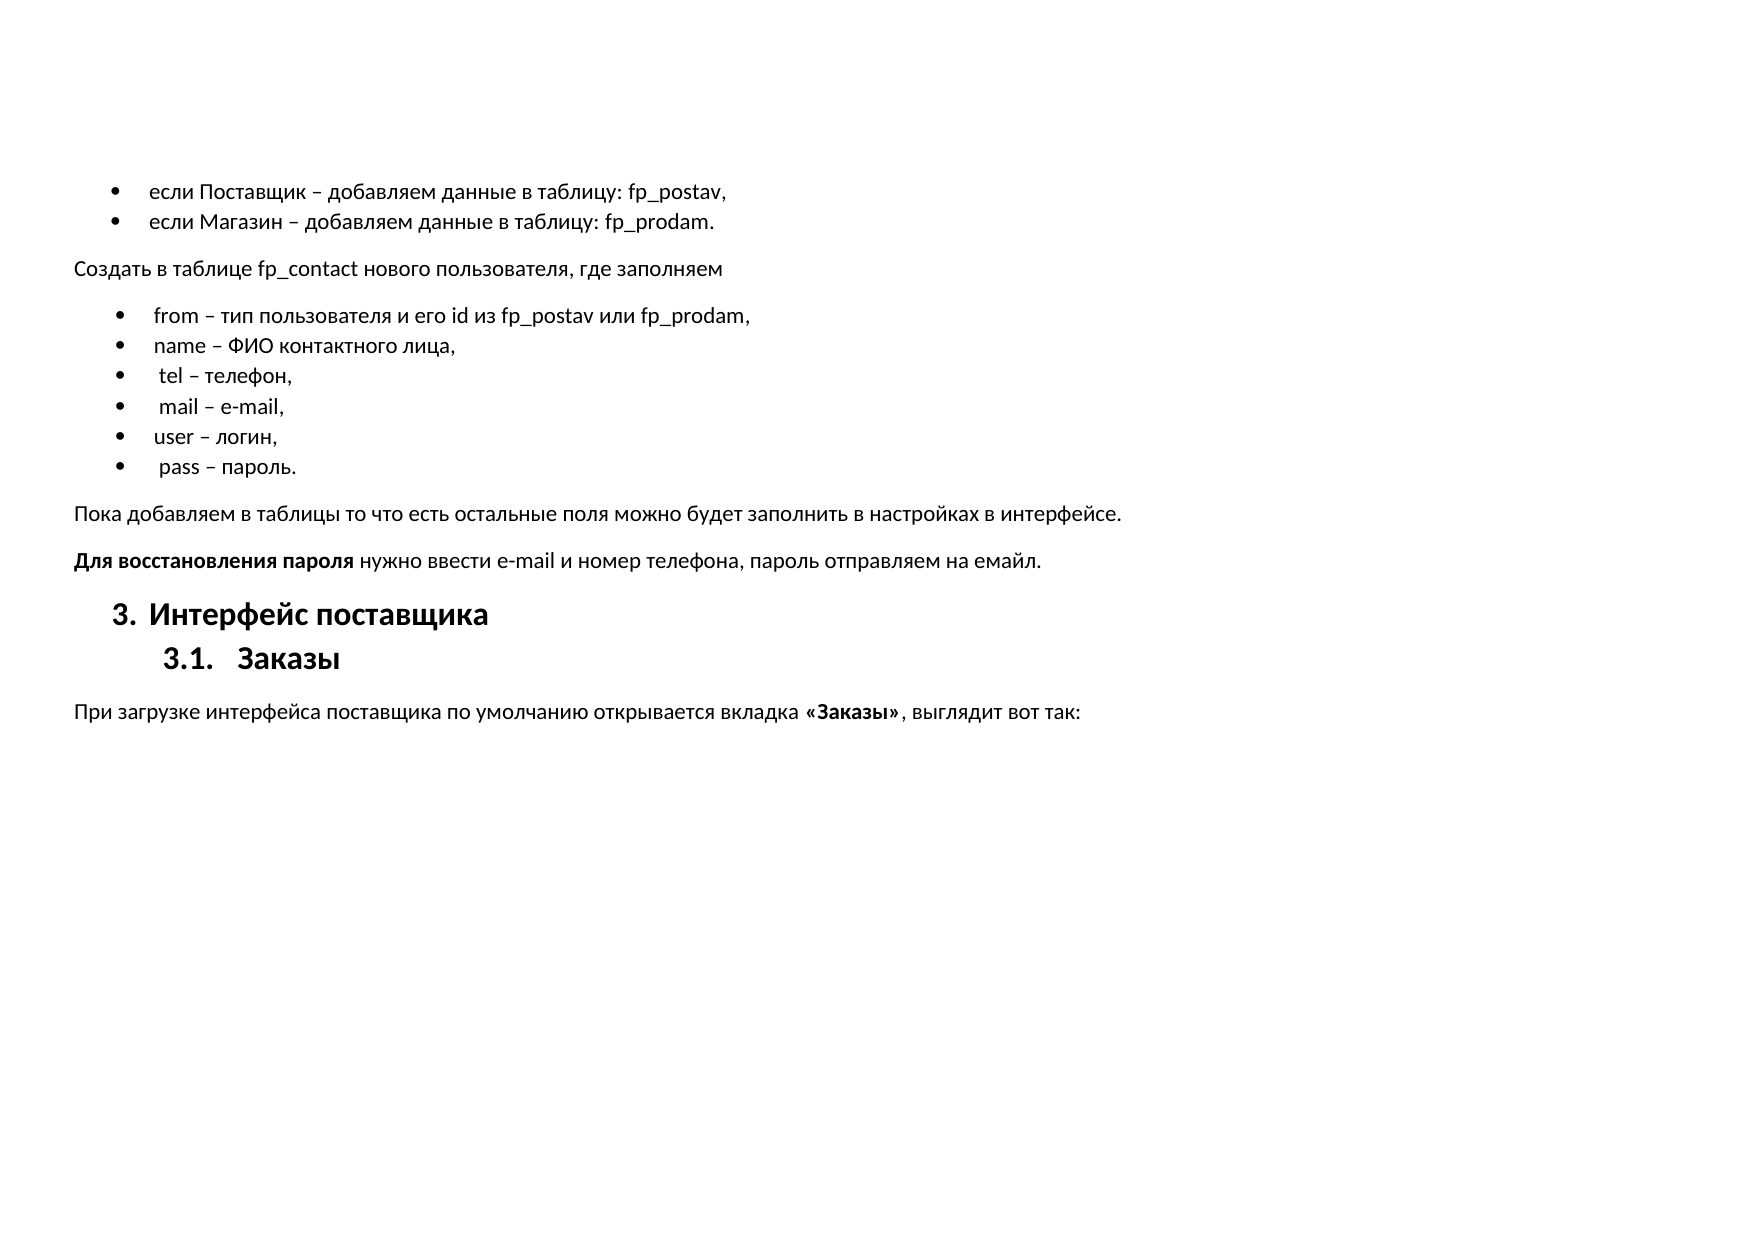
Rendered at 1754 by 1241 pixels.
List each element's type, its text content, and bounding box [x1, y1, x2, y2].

list tel – телефон, [116, 362, 1636, 389]
list name – ФИО контактного лица, [116, 331, 1636, 359]
text Для восстановления пароля нужно ввести e-mail и номер телефона, пароль отправляем на емайл. [74, 546, 1636, 574]
text Пока добавляем в таблицы то что есть остальные поля можно будет заполнить в настройках в интерфейсе. [74, 499, 1636, 527]
text При загрузке интерфейса поставщика по умолчанию открывается вкладка «Заказы», выглядит вот так: [74, 697, 1636, 725]
list если Магазин – добавляем данные в таблицу: fp_prodam. [111, 207, 1636, 235]
list если Поставщик – добавляем данные в таблицу: fp_postav, [111, 177, 1636, 205]
list Заказы [162, 637, 1636, 677]
list pass – пароль. [116, 452, 1636, 480]
text Создать в таблице fp_contact нового пользователя, где заполняем [74, 254, 1636, 282]
list Интерфейс поставщика [111, 593, 1636, 633]
list user – логин, [116, 422, 1636, 450]
list from – тип пользователя и его id из fp_postav или fp_prodam, [116, 301, 1636, 329]
list mail – e-mail, [116, 392, 1636, 420]
